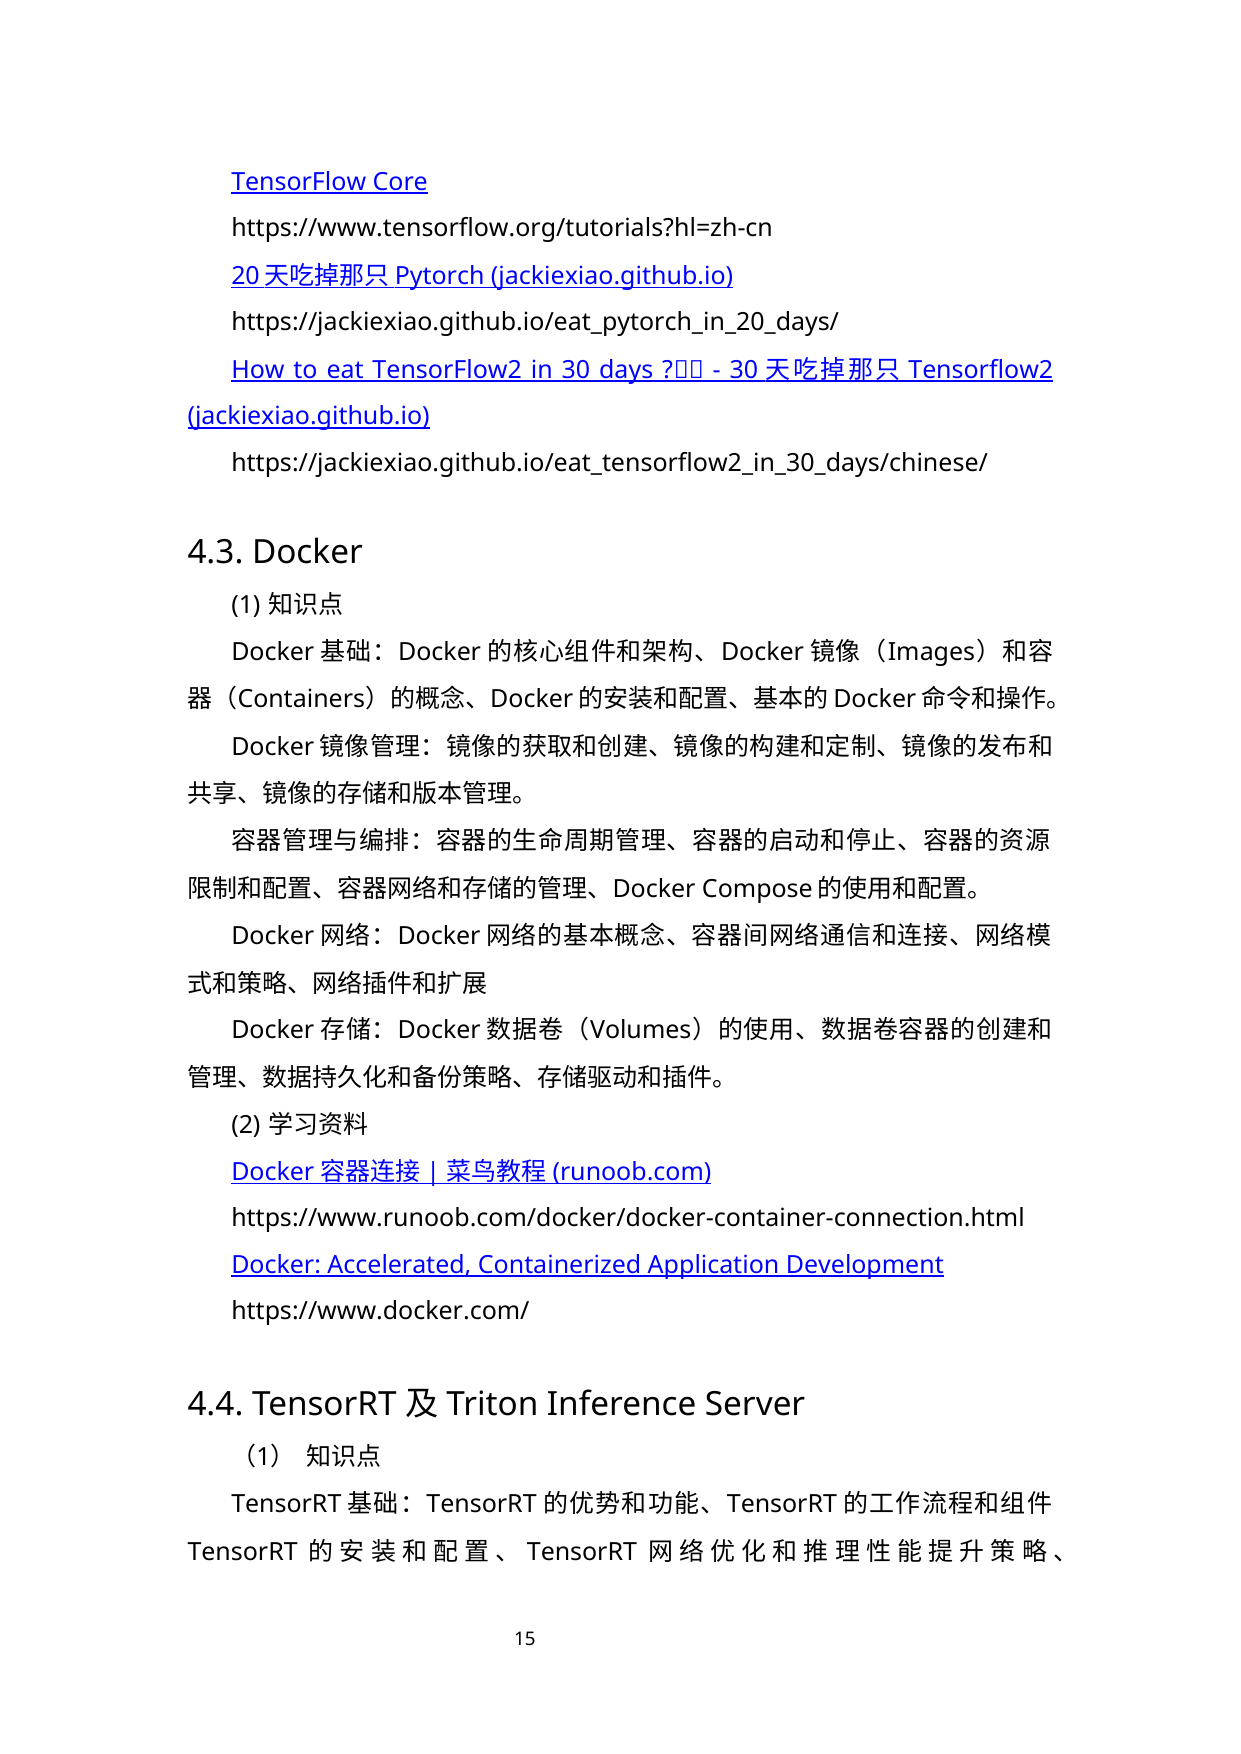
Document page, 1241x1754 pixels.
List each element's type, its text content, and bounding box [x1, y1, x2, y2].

list 学习资料 [231, 1103, 1053, 1143]
subtitle Docker [187, 528, 1053, 573]
list 知识点 [231, 1434, 1053, 1474]
text Docker存储：Docker数据卷（Volumes）的使用、数据卷容器的创建和管理、数据持久化和备份策略、存储驱动和插件。 [187, 1008, 1053, 1096]
text TensorFlow Core [187, 161, 1053, 201]
text Docker 容器连接 | 菜鸟教程 (runoob.com) [187, 1150, 1053, 1190]
text Docker基础：Docker的核心组件和架构、Docker镜像（Images）和容器（Containers）的概念、Docker的安装和配置、基本的Docker命令和操作。 [187, 629, 1053, 717]
subtitle TensorRT 及 Triton Inference Server [187, 1376, 1053, 1425]
list 知识点 [231, 582, 1053, 622]
text https://www.docker.com/ [187, 1290, 1053, 1330]
text https://www.tensorflow.org/tutorials?hl=zh-cn [187, 207, 1053, 247]
text How to eat TensorFlow2 in 30 days ?🔥🔥 - 30天吃掉那只Tensorflow2 (jackiexiao.github.io) [187, 347, 1053, 435]
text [187, 1481, 1053, 1569]
text Docker: Accelerated, Containerized Application Development [187, 1243, 1053, 1283]
text https://jackiexiao.github.io/eat_pytorch_in_20_days/ [187, 301, 1053, 341]
text 20天吃掉那只Pytorch (jackiexiao.github.io) [187, 254, 1053, 294]
text 容器管理与编排：容器的生命周期管理、容器的启动和停止、容器的资源限制和配置、容器网络和存储的管理、Docker Compose的使用和配置。 [187, 819, 1053, 906]
text https://jackiexiao.github.io/eat_tensorflow2_in_30_days/chinese/ [187, 442, 1053, 481]
text https://www.runoob.com/docker/docker-container-connection.html [187, 1197, 1053, 1237]
text Docker网络：Docker网络的基本概念、容器间网络通信和连接、网络模式和策略、网络插件和扩展 [187, 913, 1053, 1001]
text Docker镜像管理：镜像的获取和创建、镜像的构建和定制、镜像的发布和共享、镜像的存储和版本管理。 [187, 724, 1053, 812]
